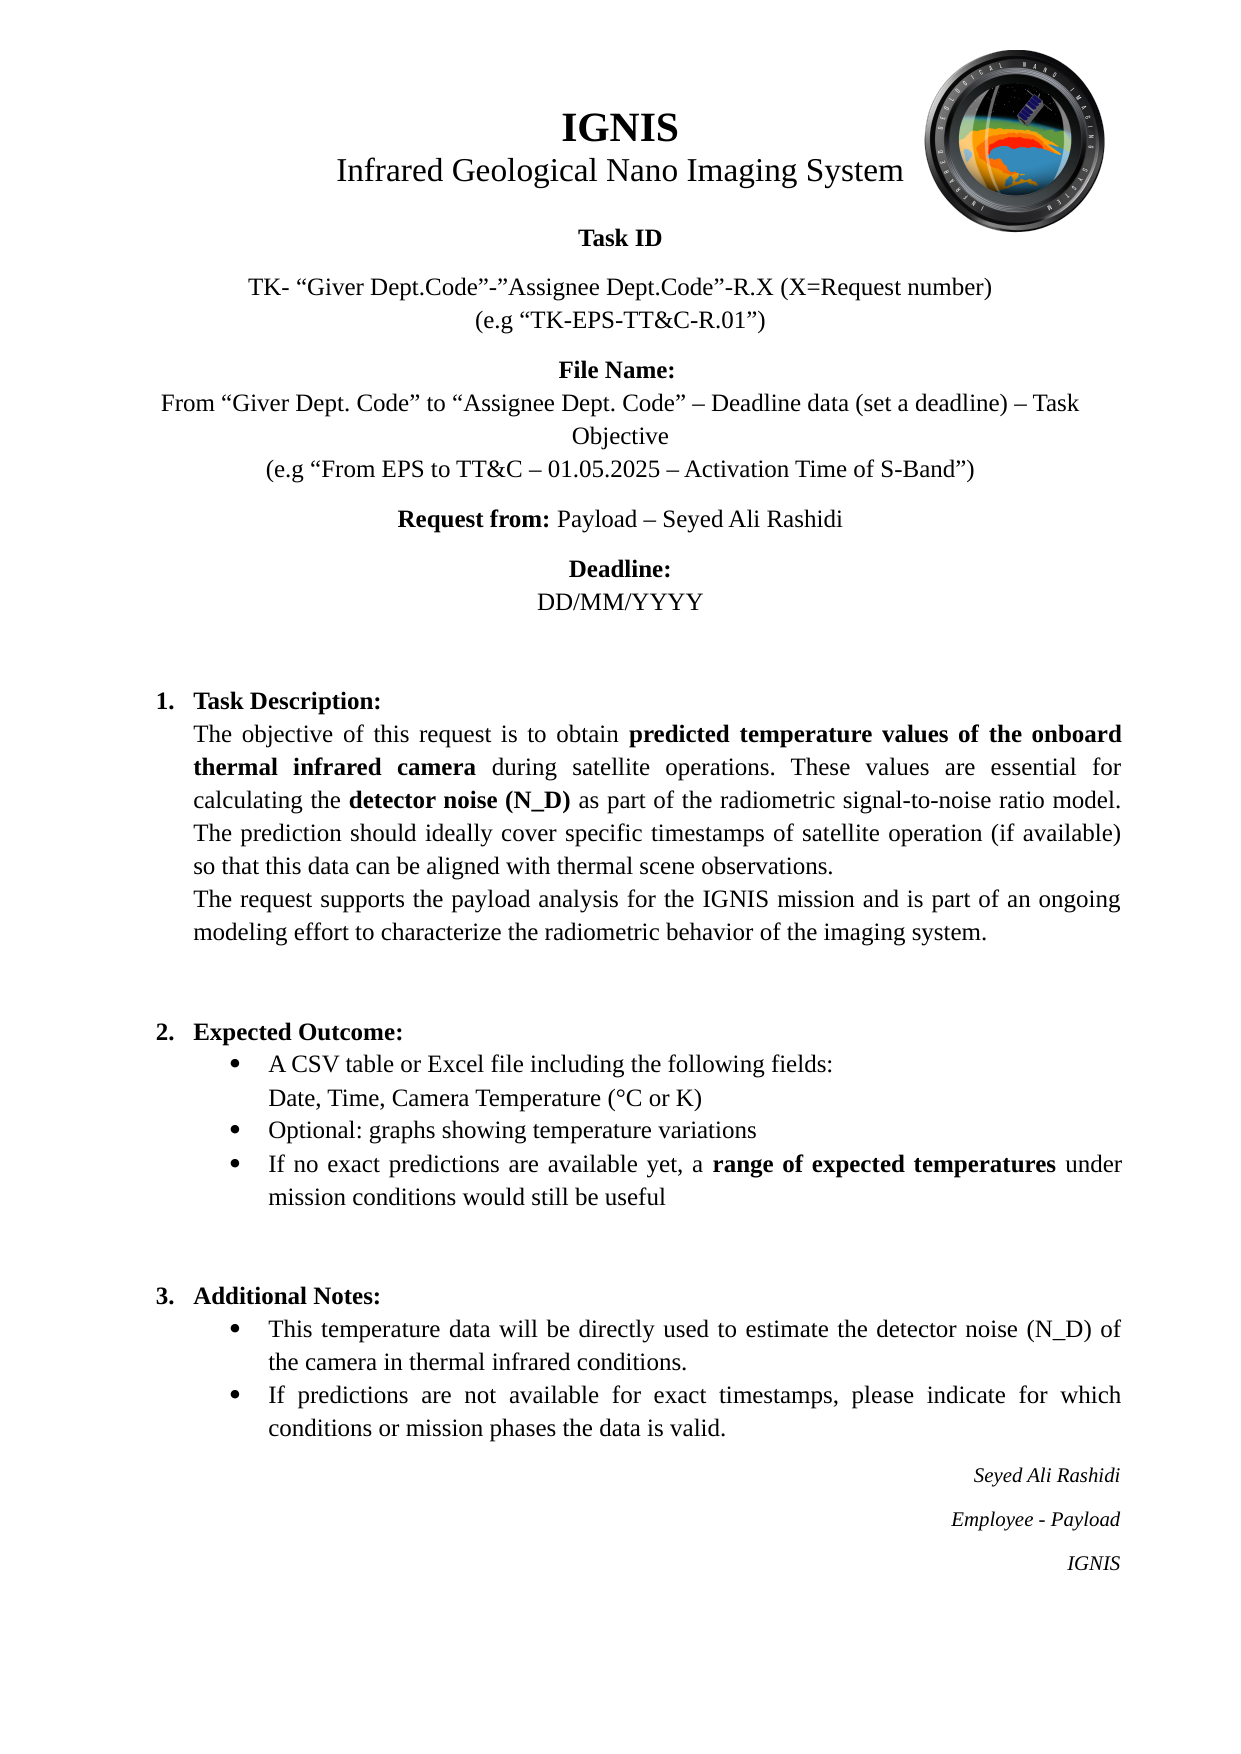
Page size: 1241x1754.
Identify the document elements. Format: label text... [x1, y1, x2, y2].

list Additional Notes: [156, 1281, 1122, 1310]
list Optional: graphs showing temperature variations [231, 1116, 1122, 1144]
list This temperature data will be directly used to estimate the detector noise (N_D) of the camera in thermal infrared conditions. [231, 1314, 1122, 1376]
text Employee - Payload [118, 1507, 1122, 1531]
text Seyed Ali Rashidi [118, 1463, 1122, 1487]
list If predictions are not available for exact timestamps, please indicate for which conditions or mission phases the data is valid. [231, 1380, 1122, 1442]
list The objective of this request is to obtain predicted temperature values of the onboard thermal infrared camera during satellite operations. These values are essential for calculating the detector noise (N_D) as part of the radiometric signal-to-noise ratio model. The prediction should ideally cover specific timestamps of satellite operation (if available) so that this data can be aligned with thermal scene observations. [193, 719, 1122, 880]
list The request supports the payload analysis for the IGNIS mission and is part of an ongoing modeling effort to characterize the radiometric behavior of the imaging system. [193, 884, 1122, 946]
text File Name: From “Giver Dept. Code” to “Assignee Dept. Code” – Deadline data (set a deadline) – Task Objective (e.g “From EPS to TT&C – 01.05.2025 – Activation Time of S-Band”) [118, 355, 1122, 483]
text IGNIS [118, 1551, 1122, 1575]
text Request from: Payload – Seyed Ali Rashidi [118, 504, 1122, 533]
list Expected Outcome: [156, 1017, 1122, 1045]
list A CSV table or Excel file including the following fields: Date, Time, Camera Temperature (°C or K) [231, 1049, 1122, 1111]
list Task Description: [156, 686, 1122, 715]
list If no exact predictions are available yet, a range of expected temperatures under mission conditions would still be useful [231, 1149, 1122, 1210]
text Deadline: DD/MM/YYYY [118, 554, 1122, 615]
picture [921, 50, 1108, 223]
text TK- “Giver Dept.Code”-”Assignee Dept.Code”-R.X (X=Request number) (e.g “TK-EPS-TT&C-R.01”) [118, 272, 1122, 334]
text Task ID [118, 223, 1122, 252]
